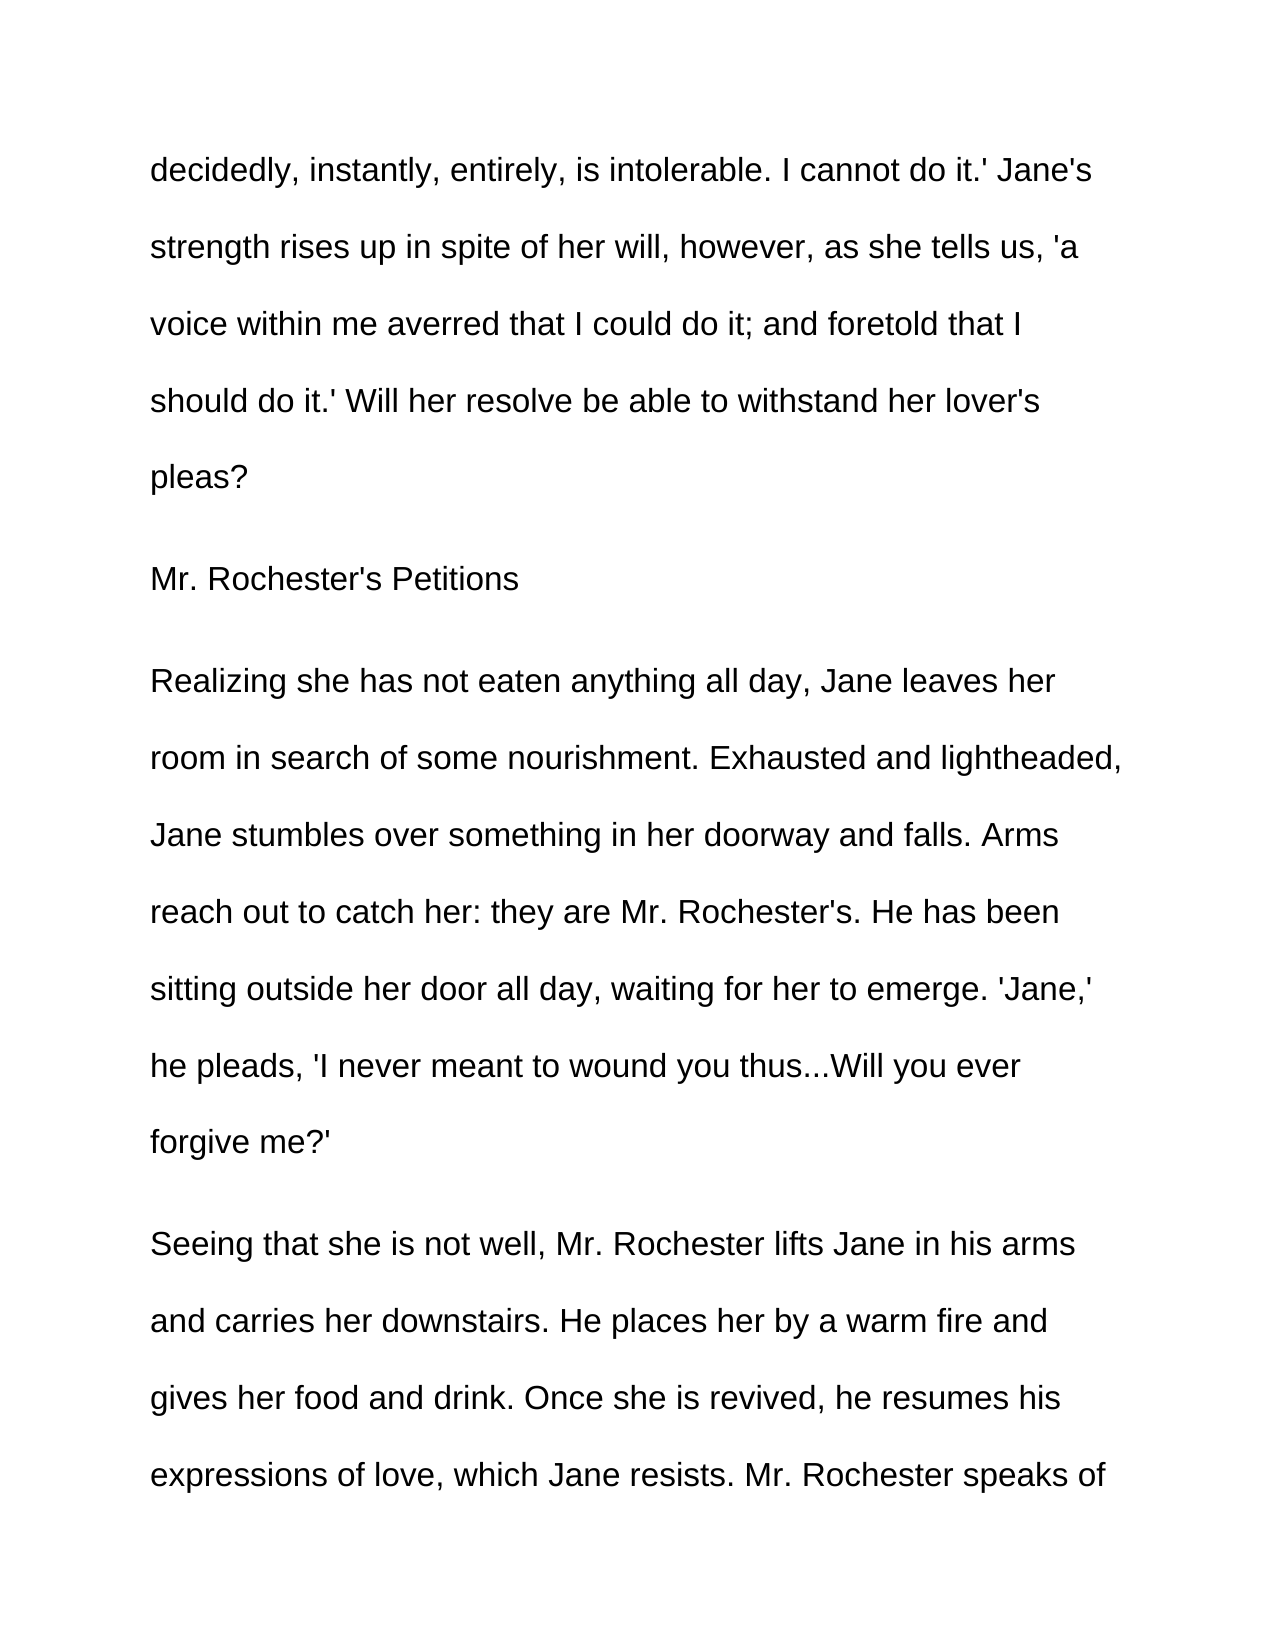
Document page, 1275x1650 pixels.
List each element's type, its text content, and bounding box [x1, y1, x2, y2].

text Realizing she has not eaten anything all day, Jane leaves her room in search of some nourishment. Exhausted and lightheaded, Jane stumbles over something in her doorway and falls. Arms reach out to catch her: they are Mr. Rochester's. He has been sitting outside her door all day, waiting for her to emerge. 'Jane,' he pleads, 'I never meant to wound you thus...Will you ever forgive me?' [150, 661, 1125, 1161]
text Mr. Rochester's Petitions [150, 559, 1125, 598]
